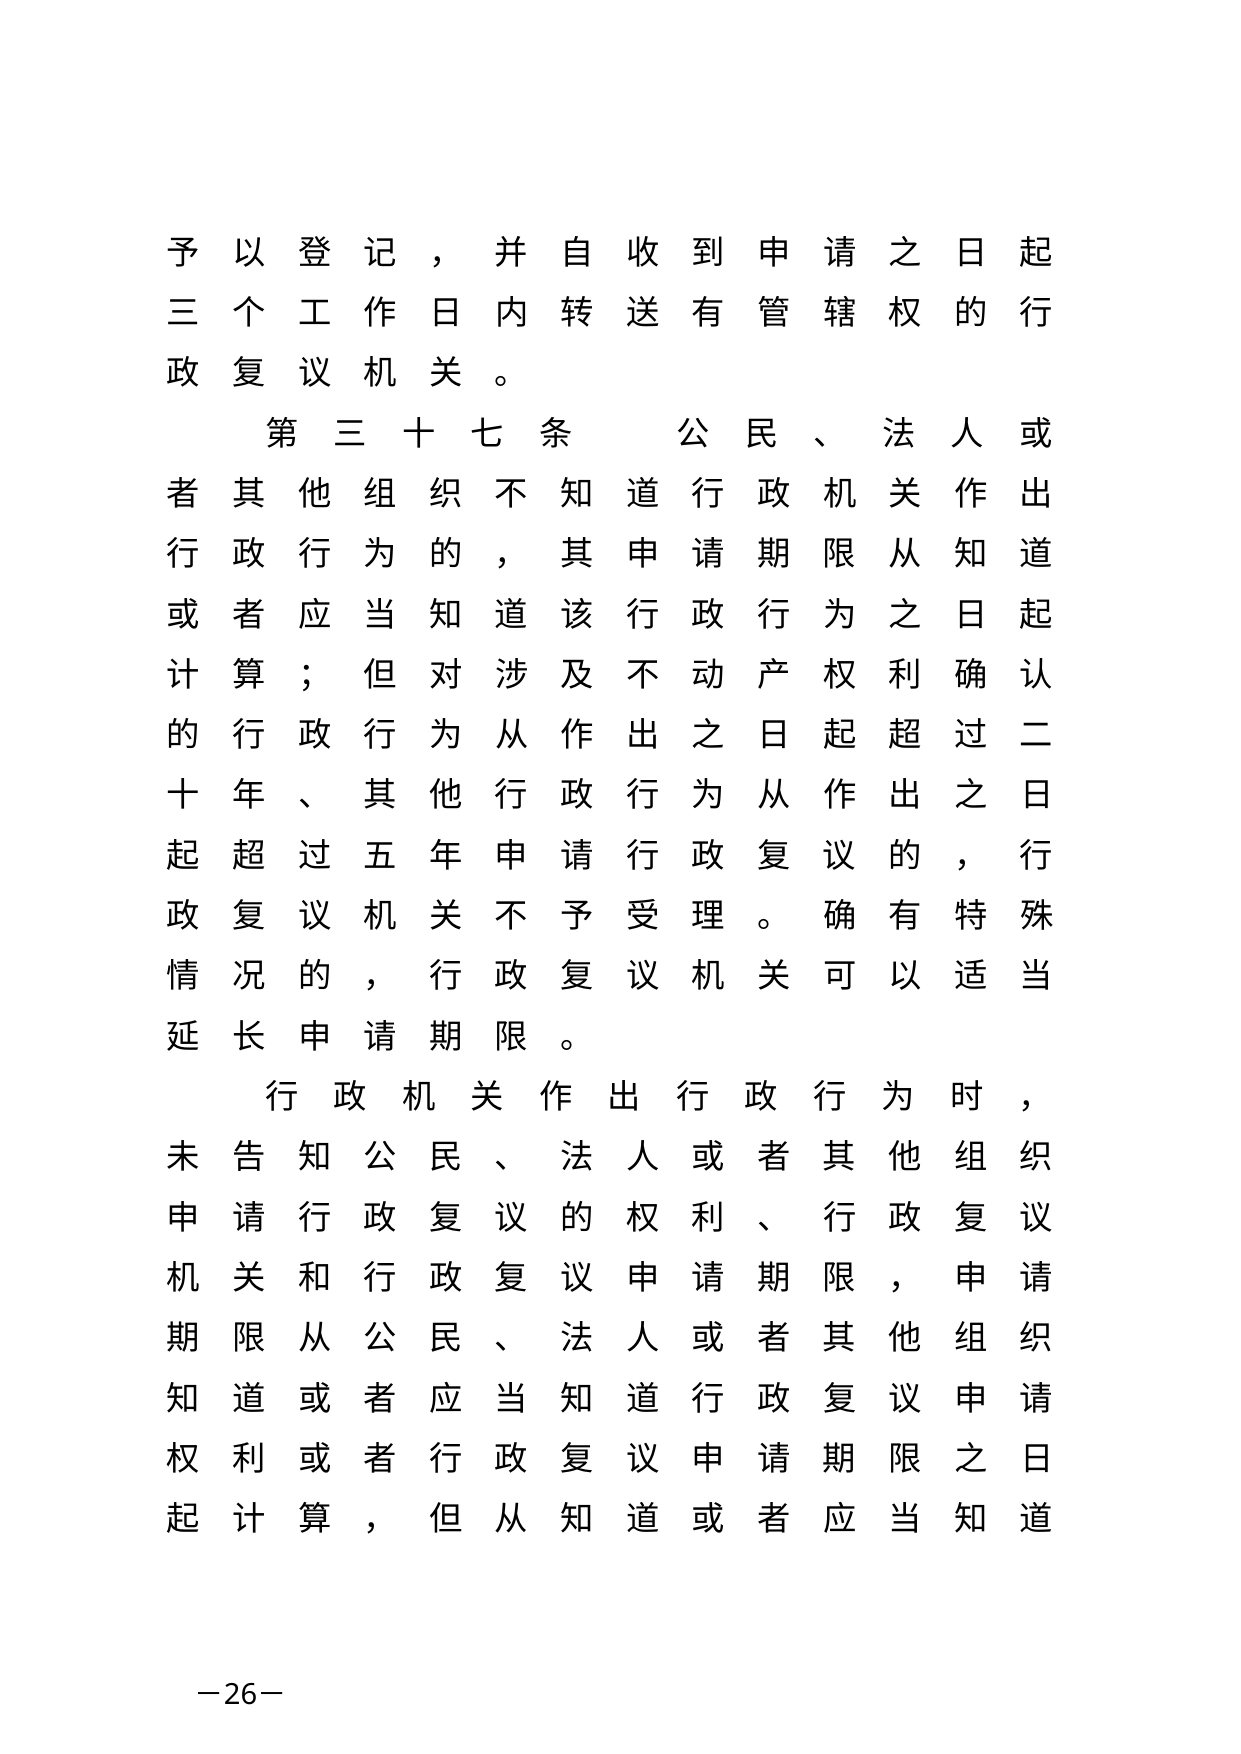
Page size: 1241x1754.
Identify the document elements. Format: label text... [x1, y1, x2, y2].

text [167, 219, 1085, 400]
text 第三十七条 公民、法人或者其他组织不知道行政机关作出行政行为的，其申请期限从知道或者应当知道该行政行为之日起计算；但对涉及不动产权利确认的行政行为从作出之日起超过二十年、其他行政行为从作出之日起超过五年申请行政复议的，行政复议机关不予受理。确有特殊情况的，行政复议机关可以适当延长申请期限。 [167, 400, 1085, 1064]
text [167, 1064, 1085, 1546]
